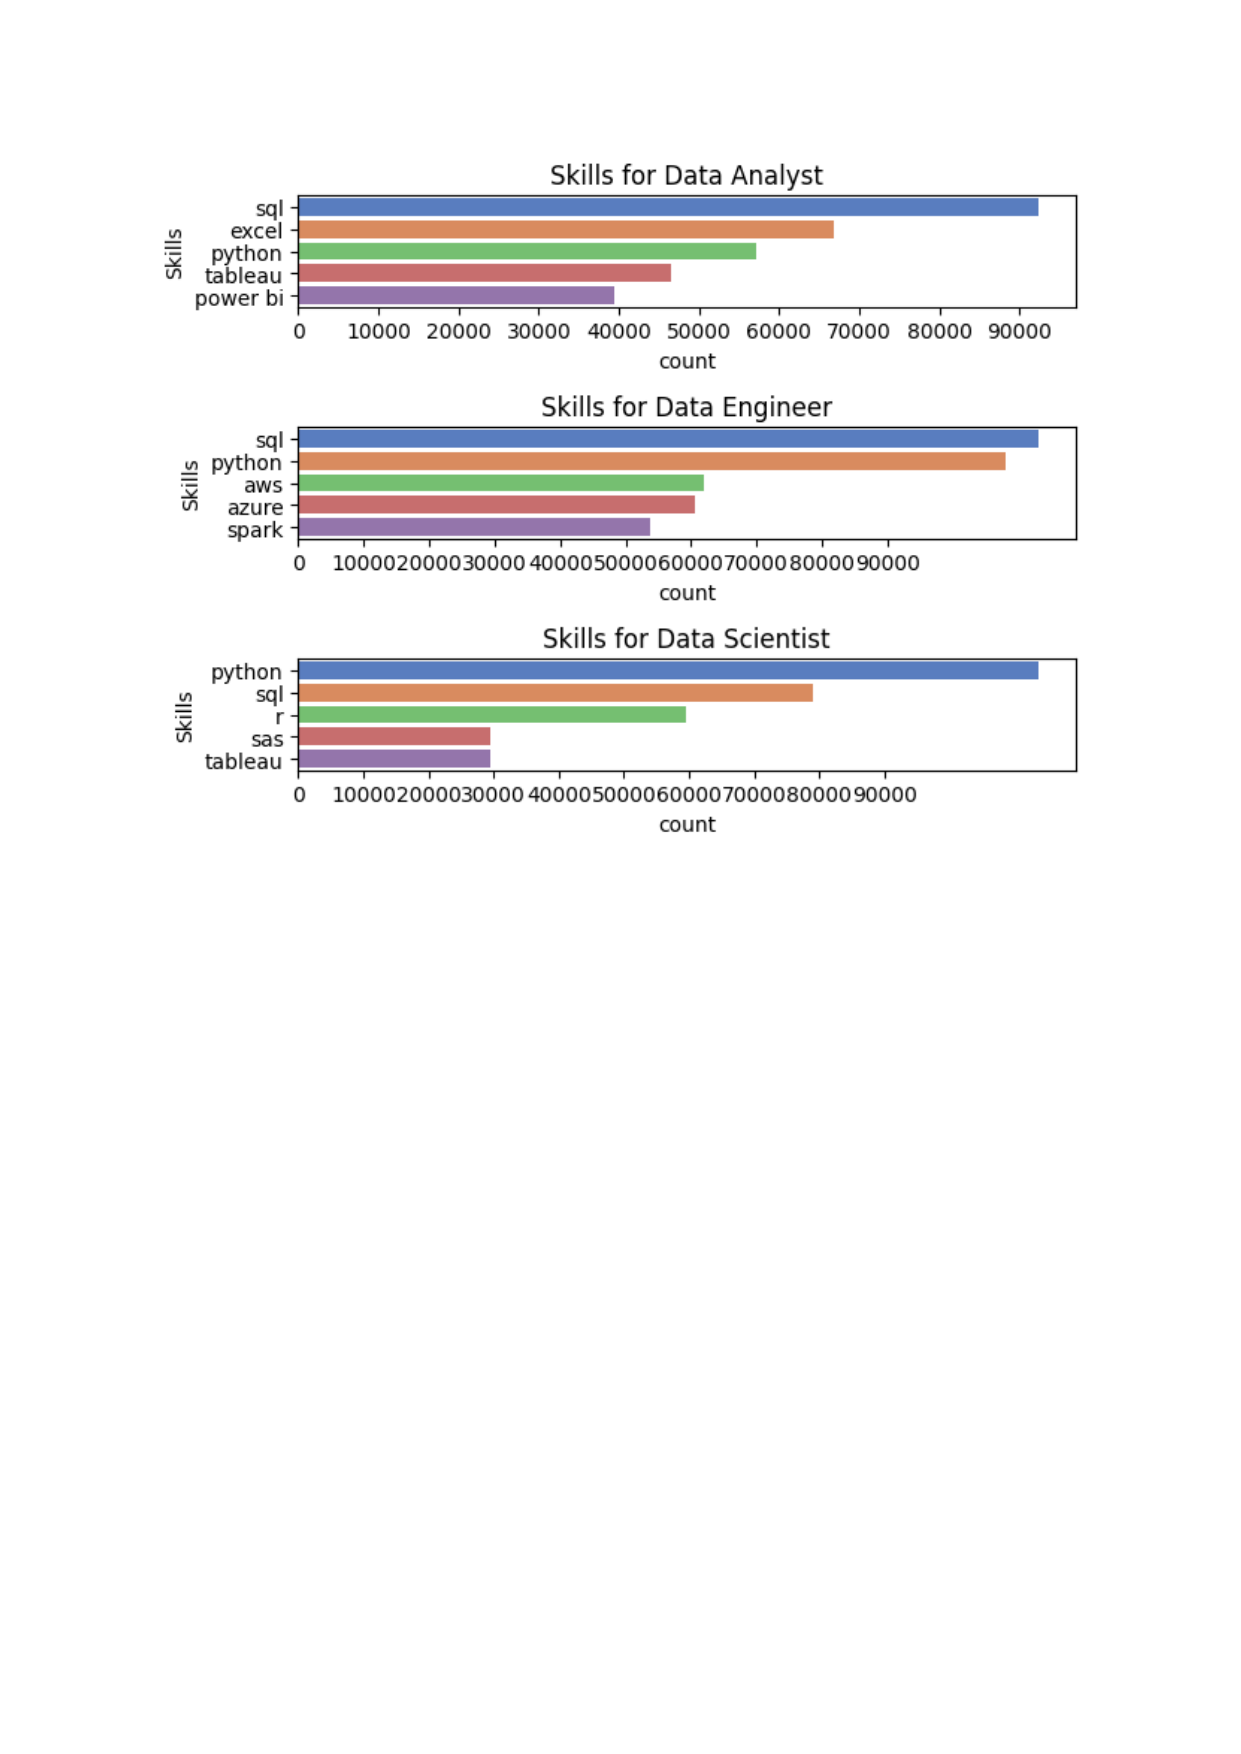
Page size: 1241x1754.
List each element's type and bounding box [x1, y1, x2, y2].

picture [150, 150, 1091, 850]
